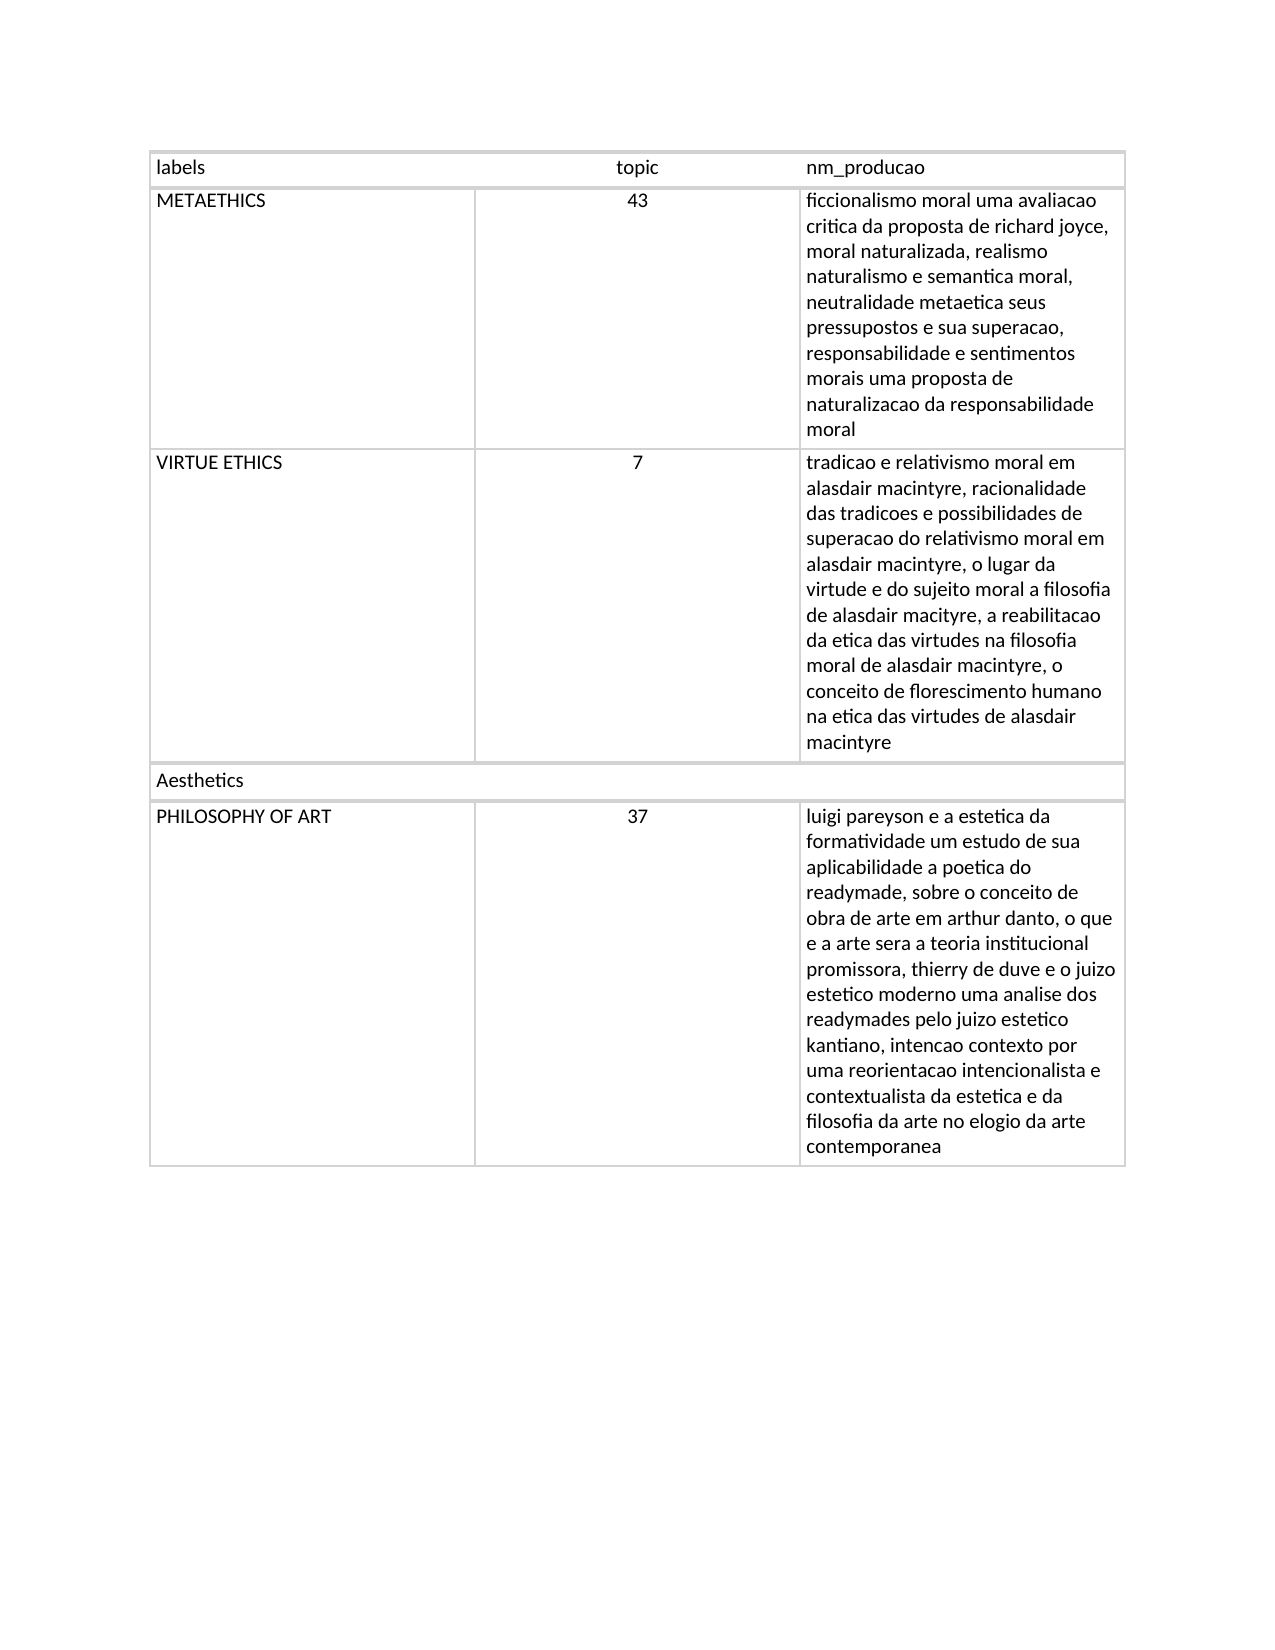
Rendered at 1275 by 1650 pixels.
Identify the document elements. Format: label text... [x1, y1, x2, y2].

table_cell VIRTUE ETHICS [151, 450, 474, 761]
table_header labels [151, 154, 475, 186]
table_cell tradicao e relativismo moral em alasdair macintyre, racionalidade das tradicoes e possibilidades de superacao do relativismo moral em alasdair macintyre, o lugar da virtude e do sujeito moral a filosofia de alasdair macityre, a reabilitacao da etica das virtudes na filosofia moral de alasdair macintyre, o conceito de florescimento humano na etica das virtudes de alasdair macintyre [801, 450, 1124, 761]
table_cell ficcionalismo moral uma avaliacao critica da proposta de richard joyce, moral naturalizada, realismo naturalismo e semantica moral, neutralidade metaetica seus pressupostos e sua superacao, responsabilidade e sentimentos morais uma proposta de naturalizacao da responsabilidade moral [801, 190, 1124, 448]
table_header topic [475, 154, 800, 186]
table_cell 37 [476, 803, 799, 1165]
table_cell Aesthetics [151, 765, 1124, 799]
table_cell luigi pareyson e a estetica da formatividade um estudo de sua aplicabilidade a poetica do readymade, sobre o conceito de obra de arte em arthur danto, o que e a arte sera a teoria institucional promissora, thierry de duve e o juizo estetico moderno uma analise dos readymades pelo juizo estetico kantiano, intencao contexto por uma reorientacao intencionalista e contextualista da estetica e da filosofia da arte no elogio da arte contemporanea [801, 803, 1124, 1165]
table_cell 43 [476, 190, 799, 448]
table_cell METAETHICS [151, 190, 474, 448]
table_header nm_producao [800, 154, 1124, 186]
table_cell 7 [476, 450, 799, 761]
table_cell PHILOSOPHY OF ART [151, 803, 474, 1165]
